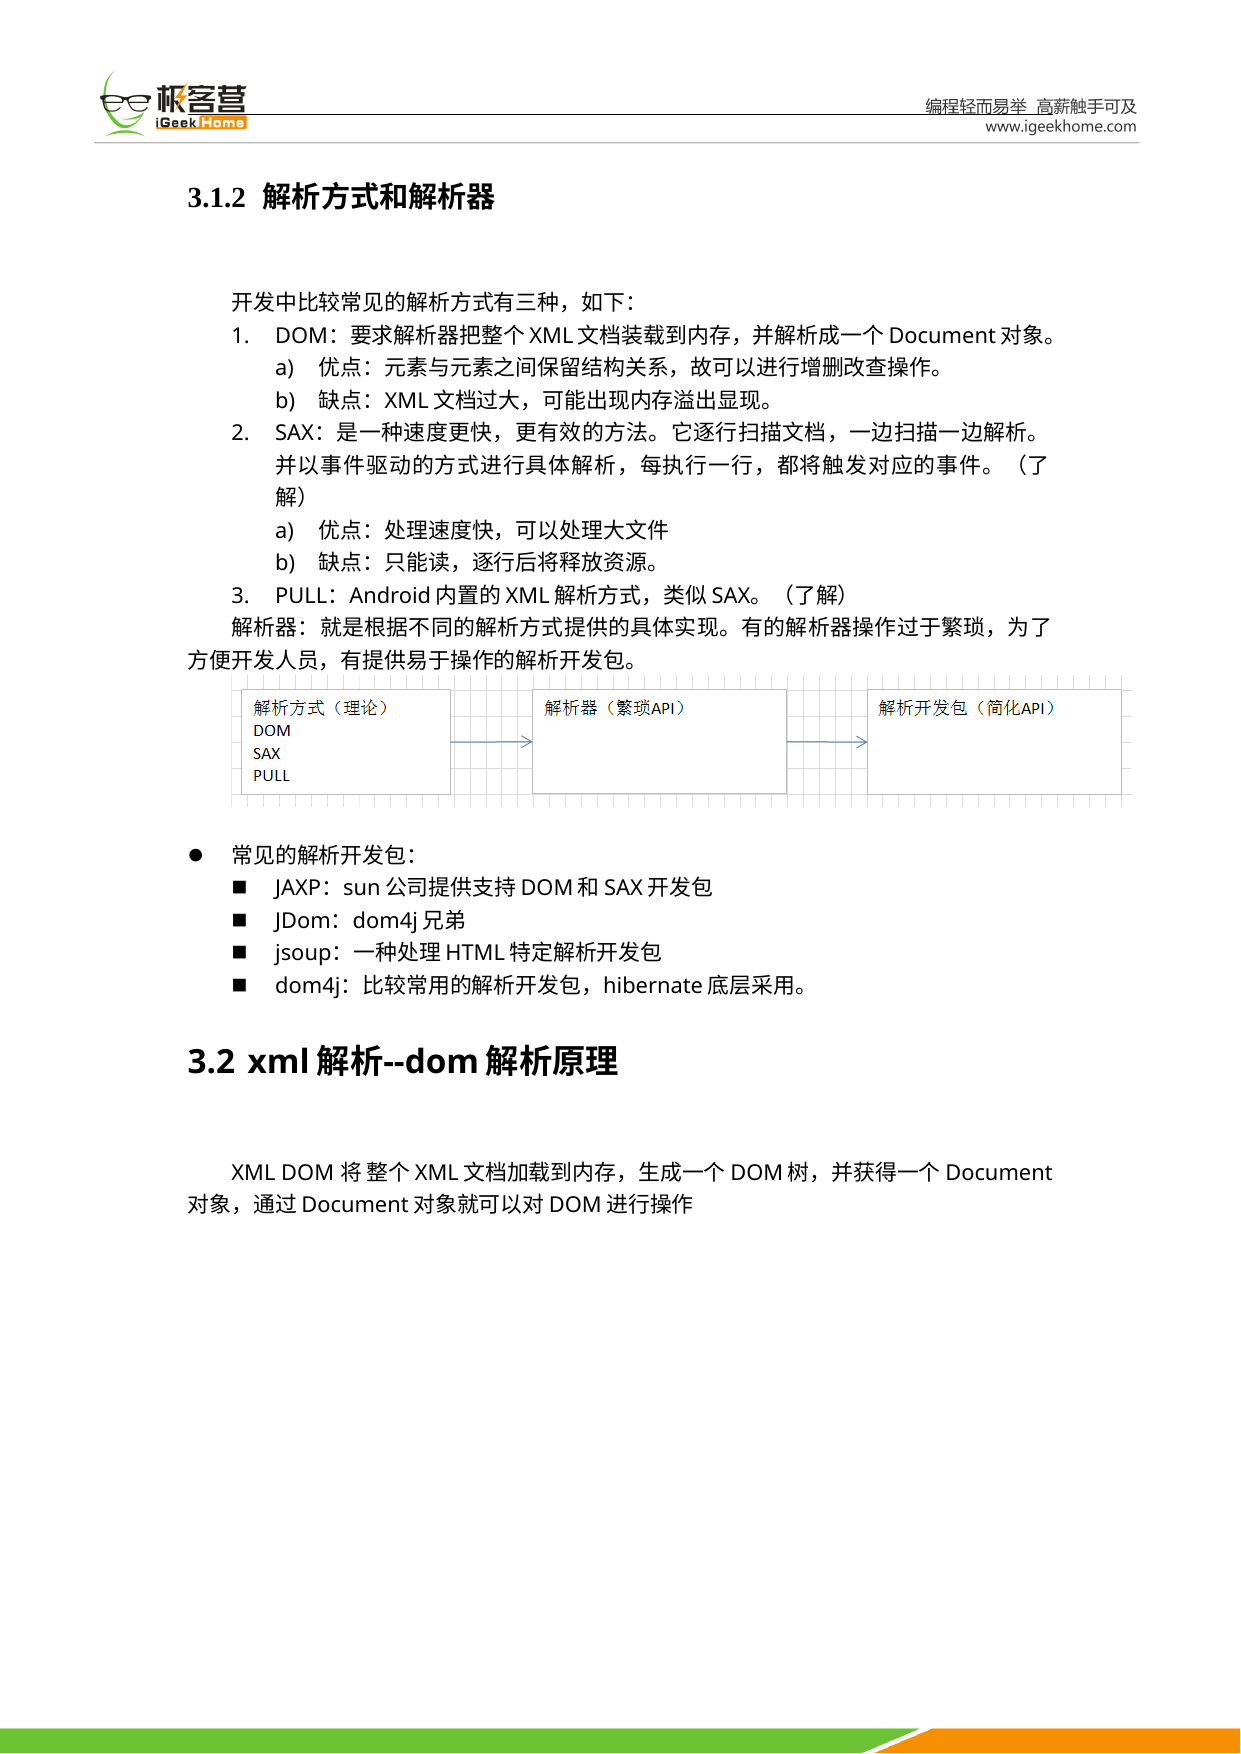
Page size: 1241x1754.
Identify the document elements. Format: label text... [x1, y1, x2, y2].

list 缺点：XML文档过大，可能出现内存溢出显现。 [275, 382, 1053, 415]
picture [0, 1, 1241, 151]
list DOM：要求解析器把整个XML文档装载到内存，并解析成一个Document对象。 [231, 317, 1053, 350]
picture [0, 1690, 1241, 1753]
text 开发中比较常见的解析方式有三种，如下： [231, 285, 1053, 317]
list JDom：dom4j兄弟 [231, 902, 1053, 935]
subtitle 解析方式和解析器 [187, 162, 1053, 227]
list SAX：是一种速度更快，更有效的方法。它逐行扫描文档，一边扫描一边解析。并以事件驱动的方式进行具体解析，每执行一行，都将触发对应的事件。（了解） [231, 415, 1053, 512]
subtitle xml解析--dom解析原理 [187, 1027, 1053, 1092]
list 缺点：只能读，逐行后将释放资源。 [275, 545, 1053, 577]
list 优点：处理速度快，可以处理大文件 [275, 512, 1053, 545]
picture [231, 675, 1132, 807]
text XML DOM 将 整个XML文档加载到内存，生成一个DOM树，并获得一个Document对象，通过Document对象就可以对DOM进行操作 [187, 1154, 1053, 1219]
list jsoup：一种处理HTML特定解析开发包 [231, 935, 1053, 967]
text 解析器：就是根据不同的解析方式提供的具体实现。有的解析器操作过于繁琐，为了方便开发人员，有提供易于操作的解析开发包。 [187, 610, 1053, 675]
list 优点：元素与元素之间保留结构关系，故可以进行增删改查操作。 [275, 350, 1053, 382]
list 常见的解析开发包： [187, 837, 1053, 870]
list JAXP：sun公司提供支持DOM和SAX开发包 [231, 870, 1053, 902]
list dom4j：比较常用的解析开发包，hibernate底层采用。 [231, 967, 1053, 1000]
list PULL：Android内置的XML解析方式，类似SAX。（了解） [231, 577, 1053, 610]
